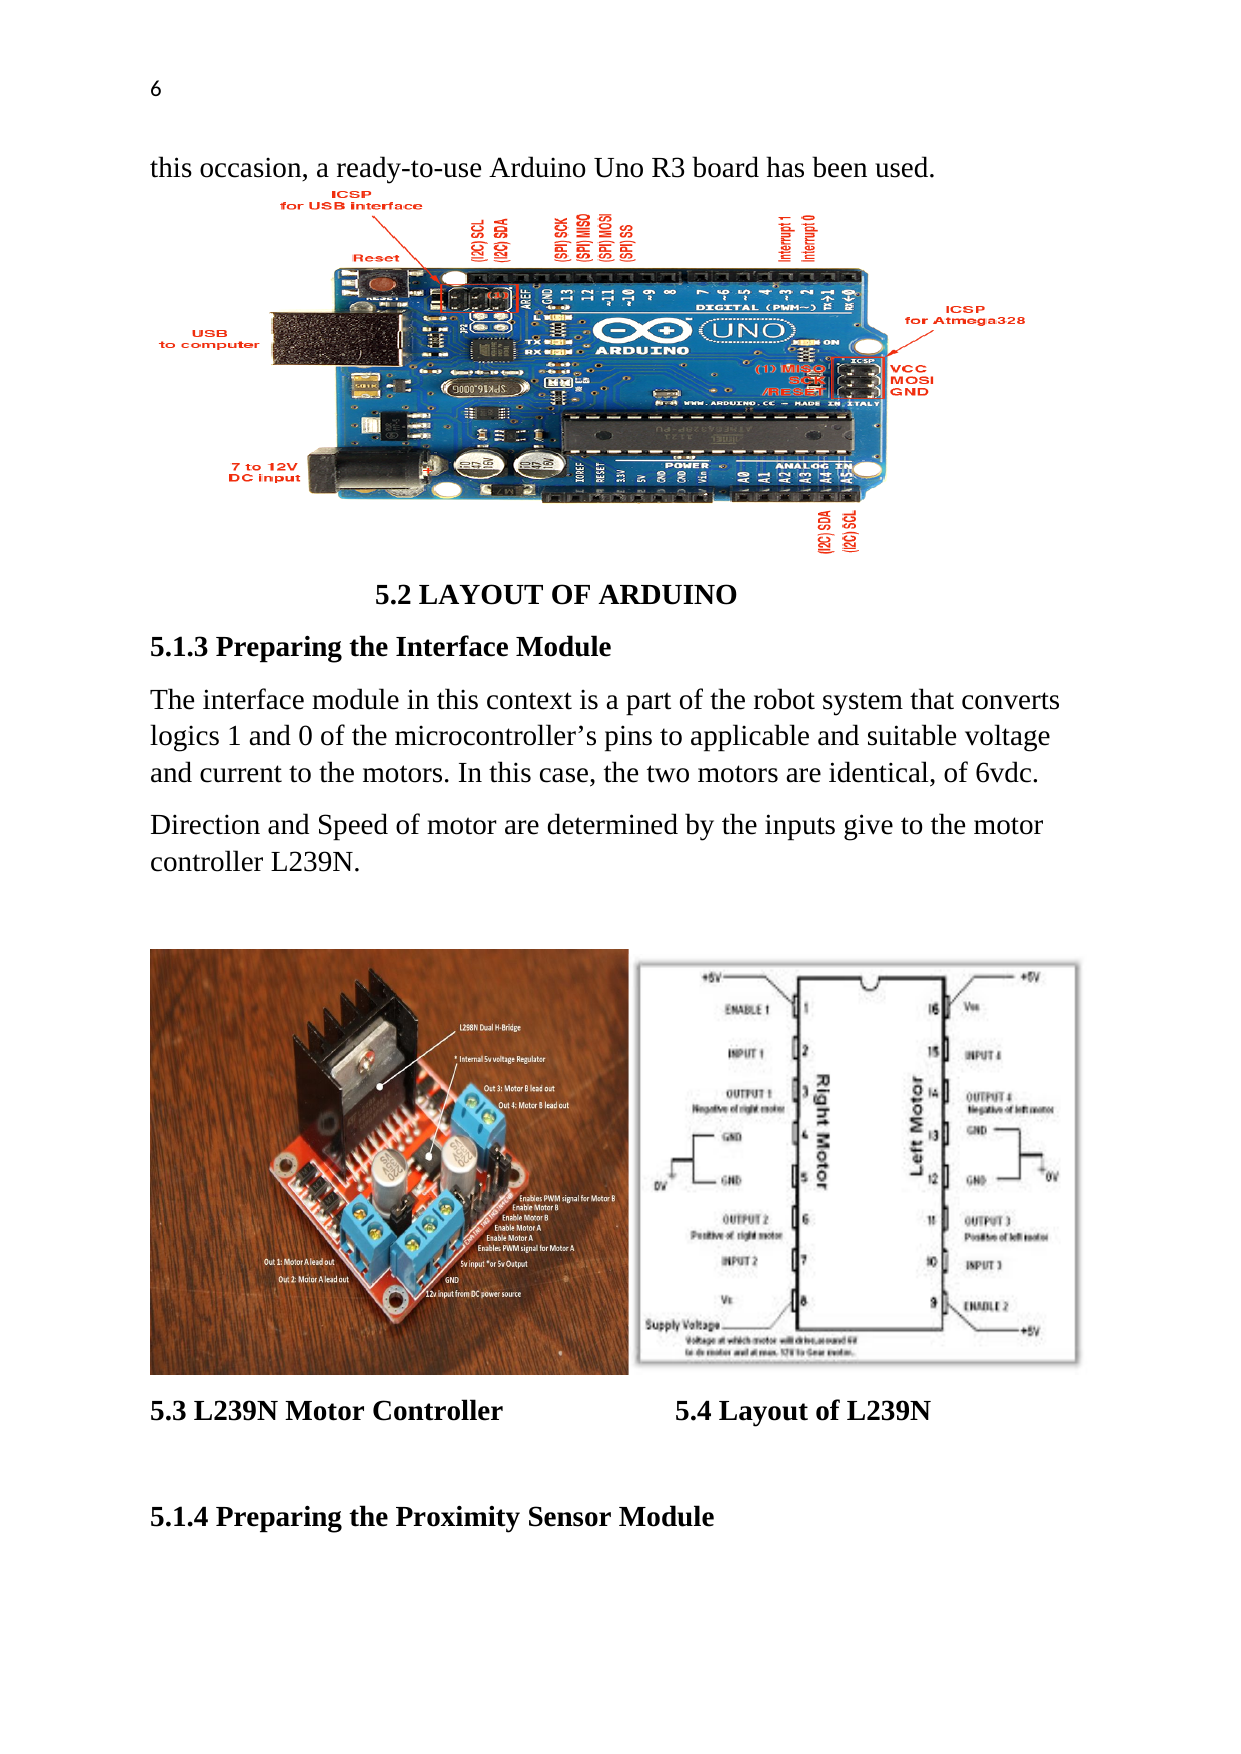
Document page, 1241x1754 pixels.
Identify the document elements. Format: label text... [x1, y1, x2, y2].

text 5.3 L239N Motor Controller 5.4 Layout of L239N [150, 1393, 1090, 1427]
text Direction and Speed of motor are determined by the inputs give to the motor controller L239N. [150, 807, 1090, 877]
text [150, 150, 1090, 558]
text 5.1.4 Preparing the Proximity Sensor Module [150, 1499, 1090, 1532]
text 5.2 LAYOUT OF ARDUINO [300, 577, 1090, 610]
text 5.1.3 Preparing the Interface Module [150, 629, 1090, 663]
text The interface module in this context is a part of the robot system that converts logics 1 and 0 of the microcontroller’s pins to applicable and suitable voltage and current to the motors. In this case, the two motors are identical, of 6vdc. [150, 682, 1090, 788]
picture [150, 949, 1088, 1375]
picture [150, 185, 1037, 558]
